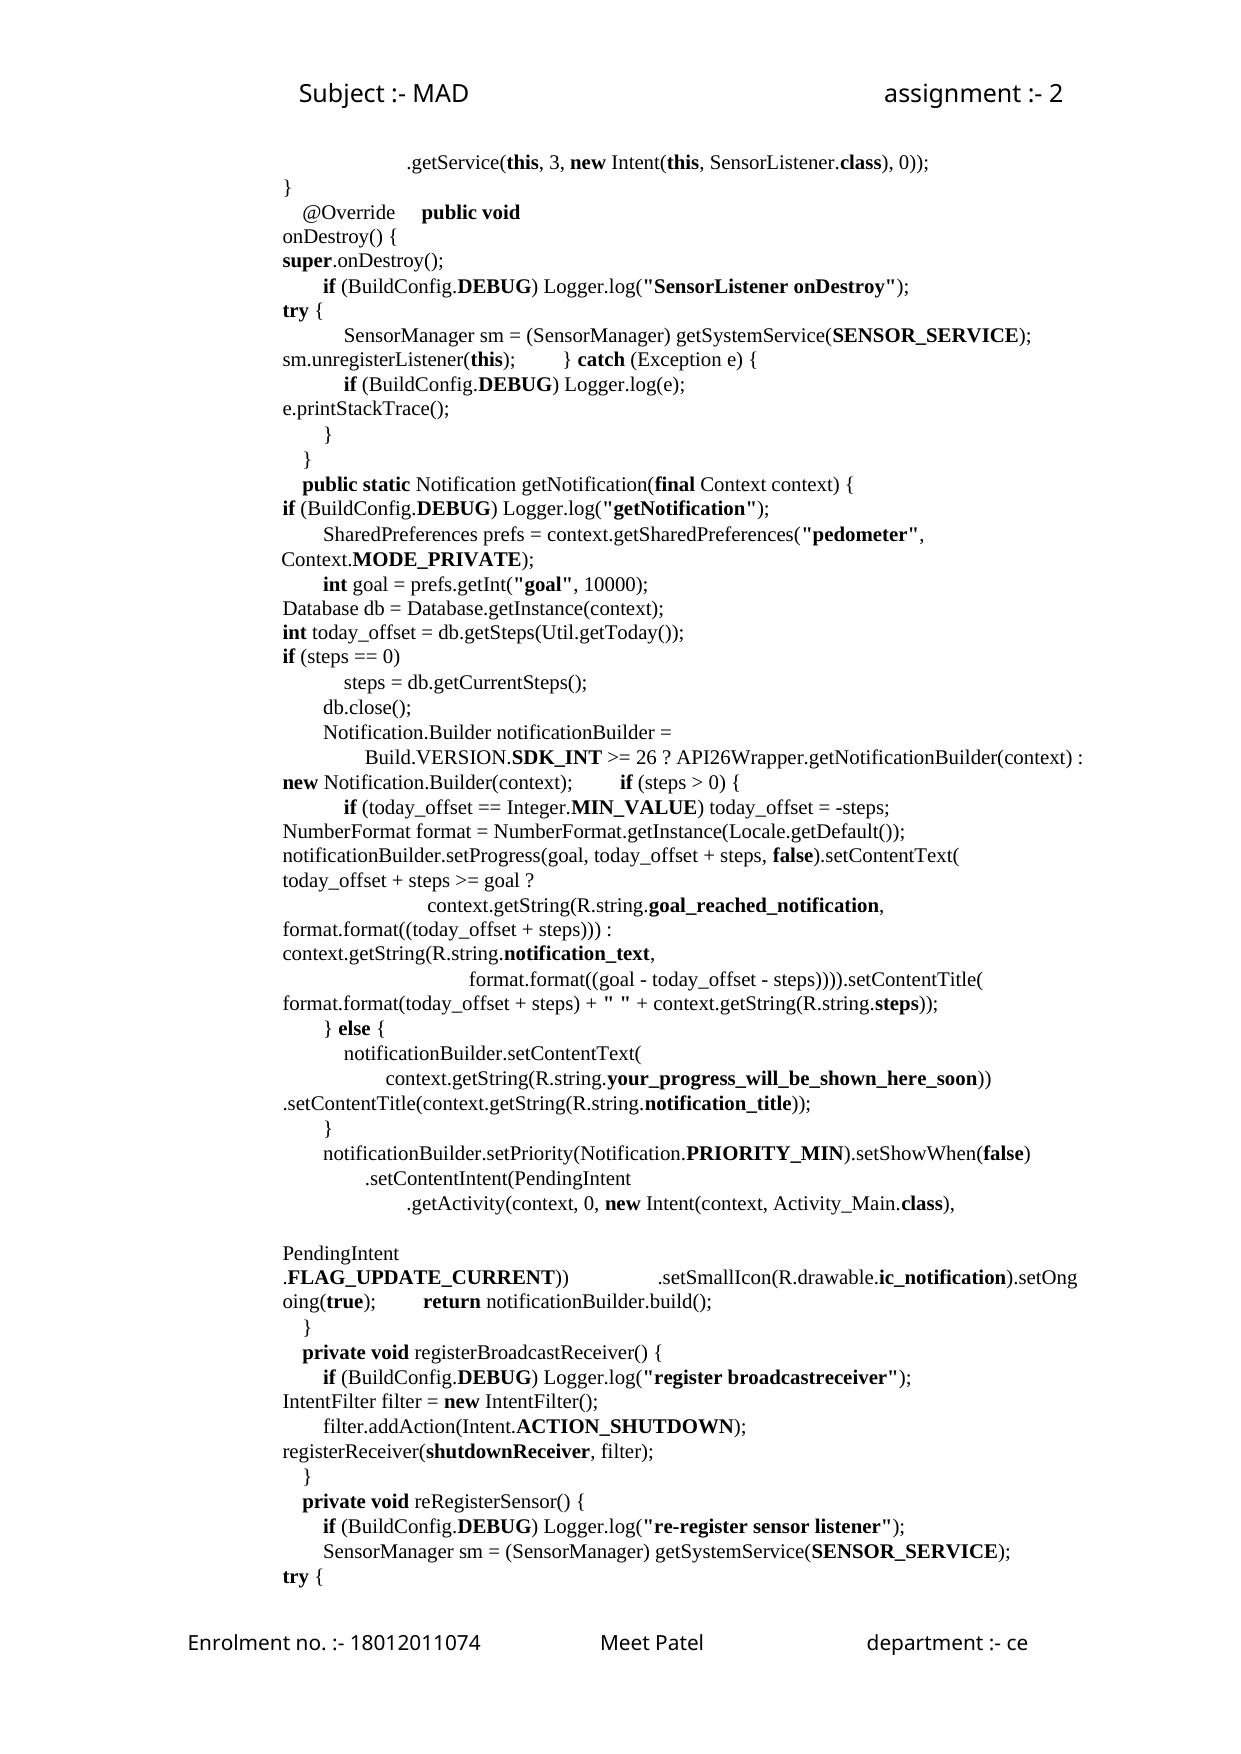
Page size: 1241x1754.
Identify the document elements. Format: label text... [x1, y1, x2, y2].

text @Override public void onDestroy() { super.onDestroy(); [281, 200, 527, 272]
text } [281, 1464, 1087, 1488]
text } [281, 447, 1087, 471]
text steps = db.getCurrentSteps(); [281, 670, 1087, 694]
text private void reRegisterSensor() { [281, 1489, 1087, 1513]
text context.getString(R.string.your_progress_will_be_shown_here_soon)) .setContentTitle(context.getString(R.string.notification_title)); [281, 1066, 1087, 1114]
text .getService(this, 3, new Intent(this, SensorListener.class), 0)); } [281, 150, 944, 199]
text int goal = prefs.getInt("goal", 10000); Database db = Database.getInstance(context); int today_offset = db.getSteps(Util.getToday()); if (steps == 0) [281, 572, 731, 668]
text notificationBuilder.setContentText( [281, 1041, 1087, 1065]
text SharedPreferences prefs = context.getSharedPreferences("pedometer", [281, 521, 1087, 546]
text Context.MODE_PRIVATE); [281, 547, 1087, 571]
text filter.addAction(Intent.ACTION_SHUTDOWN); registerReceiver(shutdownReceiver, filter); [281, 1414, 1065, 1463]
text } [281, 1314, 1087, 1339]
text .getActivity(context, 0, new Intent(context, Activity_Main.class), [281, 1191, 1087, 1215]
text .setContentIntent(PendingIntent [281, 1166, 1087, 1190]
text SensorManager sm = (SensorManager) getSystemService(SENSOR_SERVICE); sm.unregisterListener(this); } catch (Exception e) { [281, 323, 1037, 371]
text if (BuildConfig.DEBUG) Logger.log("SensorListener onDestroy"); try { [281, 273, 941, 322]
text if (BuildConfig.DEBUG) Logger.log("re-register sensor listener"); [281, 1514, 1087, 1538]
text Build.VERSION.SDK_INT >= 26 ? API26Wrapper.getNotificationBuilder(context) : new Notification.Builder(context); if (steps > 0) { [281, 745, 1087, 794]
text } else { [281, 1016, 1087, 1040]
text if (BuildConfig.DEBUG) Logger.log(e); e.printStackTrace(); [281, 372, 857, 420]
text db.close(); [281, 695, 1087, 719]
text } [281, 1116, 1087, 1140]
text Notification.Builder notificationBuilder = [281, 720, 1087, 744]
text format.format((goal - today_offset - steps)))).setContentTitle( format.format(today_offset + steps) + " " + context.getString(R.string.steps)); [281, 967, 1087, 1015]
text context.getString(R.string.goal_reached_notification, format.format((today_offset + steps))) : context.getString(R.string.notification_text, [281, 893, 1087, 965]
text public static Notification getNotification(final Context context) { if (BuildConfig.DEBUG) Logger.log("getNotification"); [281, 472, 873, 520]
text private void registerBroadcastReceiver() { [281, 1340, 1087, 1364]
text } [281, 422, 1087, 446]
text SensorManager sm = (SensorManager) getSystemService(SENSOR_SERVICE); try { [281, 1539, 1042, 1588]
text notificationBuilder.setPriority(Notification.PRIORITY_MIN).setShowWhen(false) [281, 1141, 1087, 1165]
text PendingIntent.FLAG_UPDATE_CURRENT)) .setSmallIcon(R.drawable.ic_notification).setOngoing(true); return notificationBuilder.build(); [281, 1217, 1087, 1313]
text if (today_offset == Integer.MIN_VALUE) today_offset = -steps; NumberFormat format = NumberFormat.getInstance(Locale.getDefault()); notificationBuilder.setProgress(goal, today_offset + steps, false).setContentText( today_offset + steps >= goal ? [281, 795, 1026, 892]
text if (BuildConfig.DEBUG) Logger.log("register broadcastreceiver"); IntentFilter filter = new IntentFilter(); [281, 1365, 1010, 1413]
